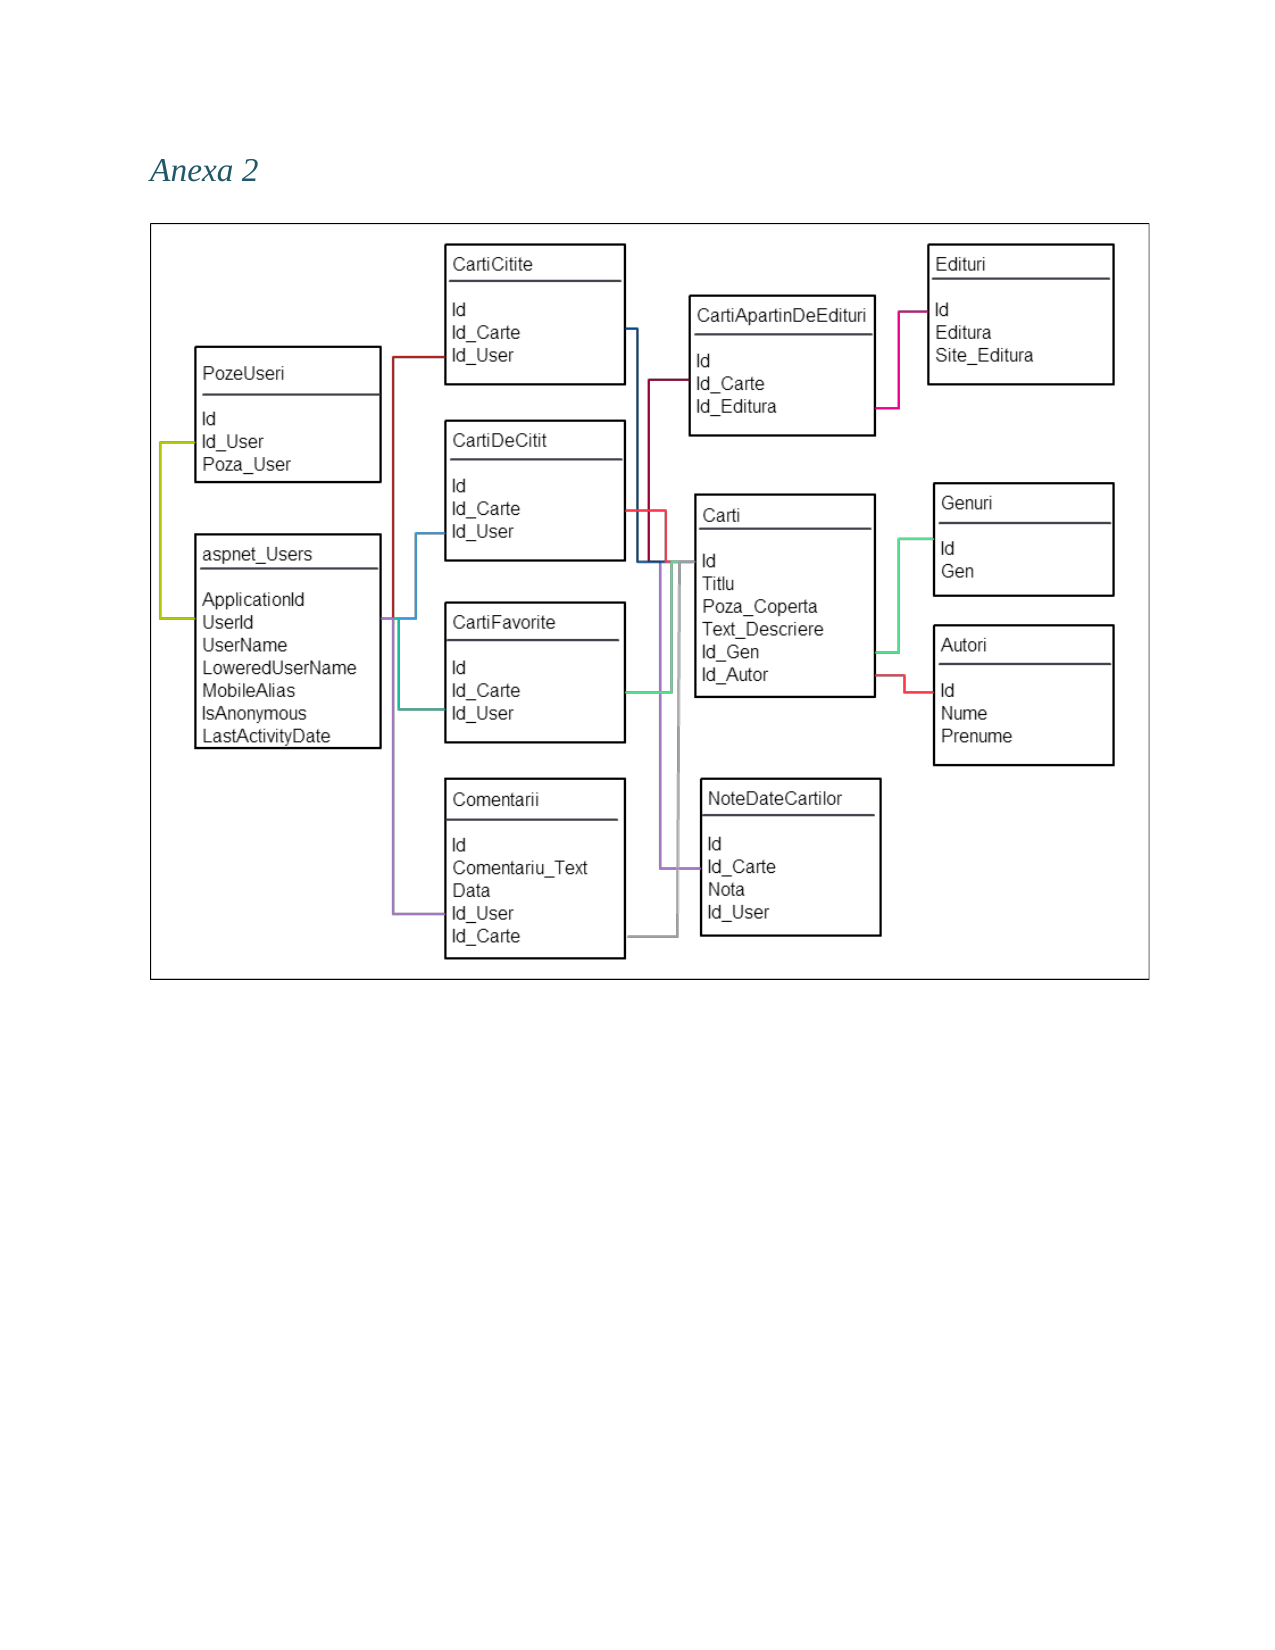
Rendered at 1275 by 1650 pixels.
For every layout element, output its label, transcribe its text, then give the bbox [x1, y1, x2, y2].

picture [150, 223, 1150, 980]
text Anexa 2 [150, 150, 1125, 188]
